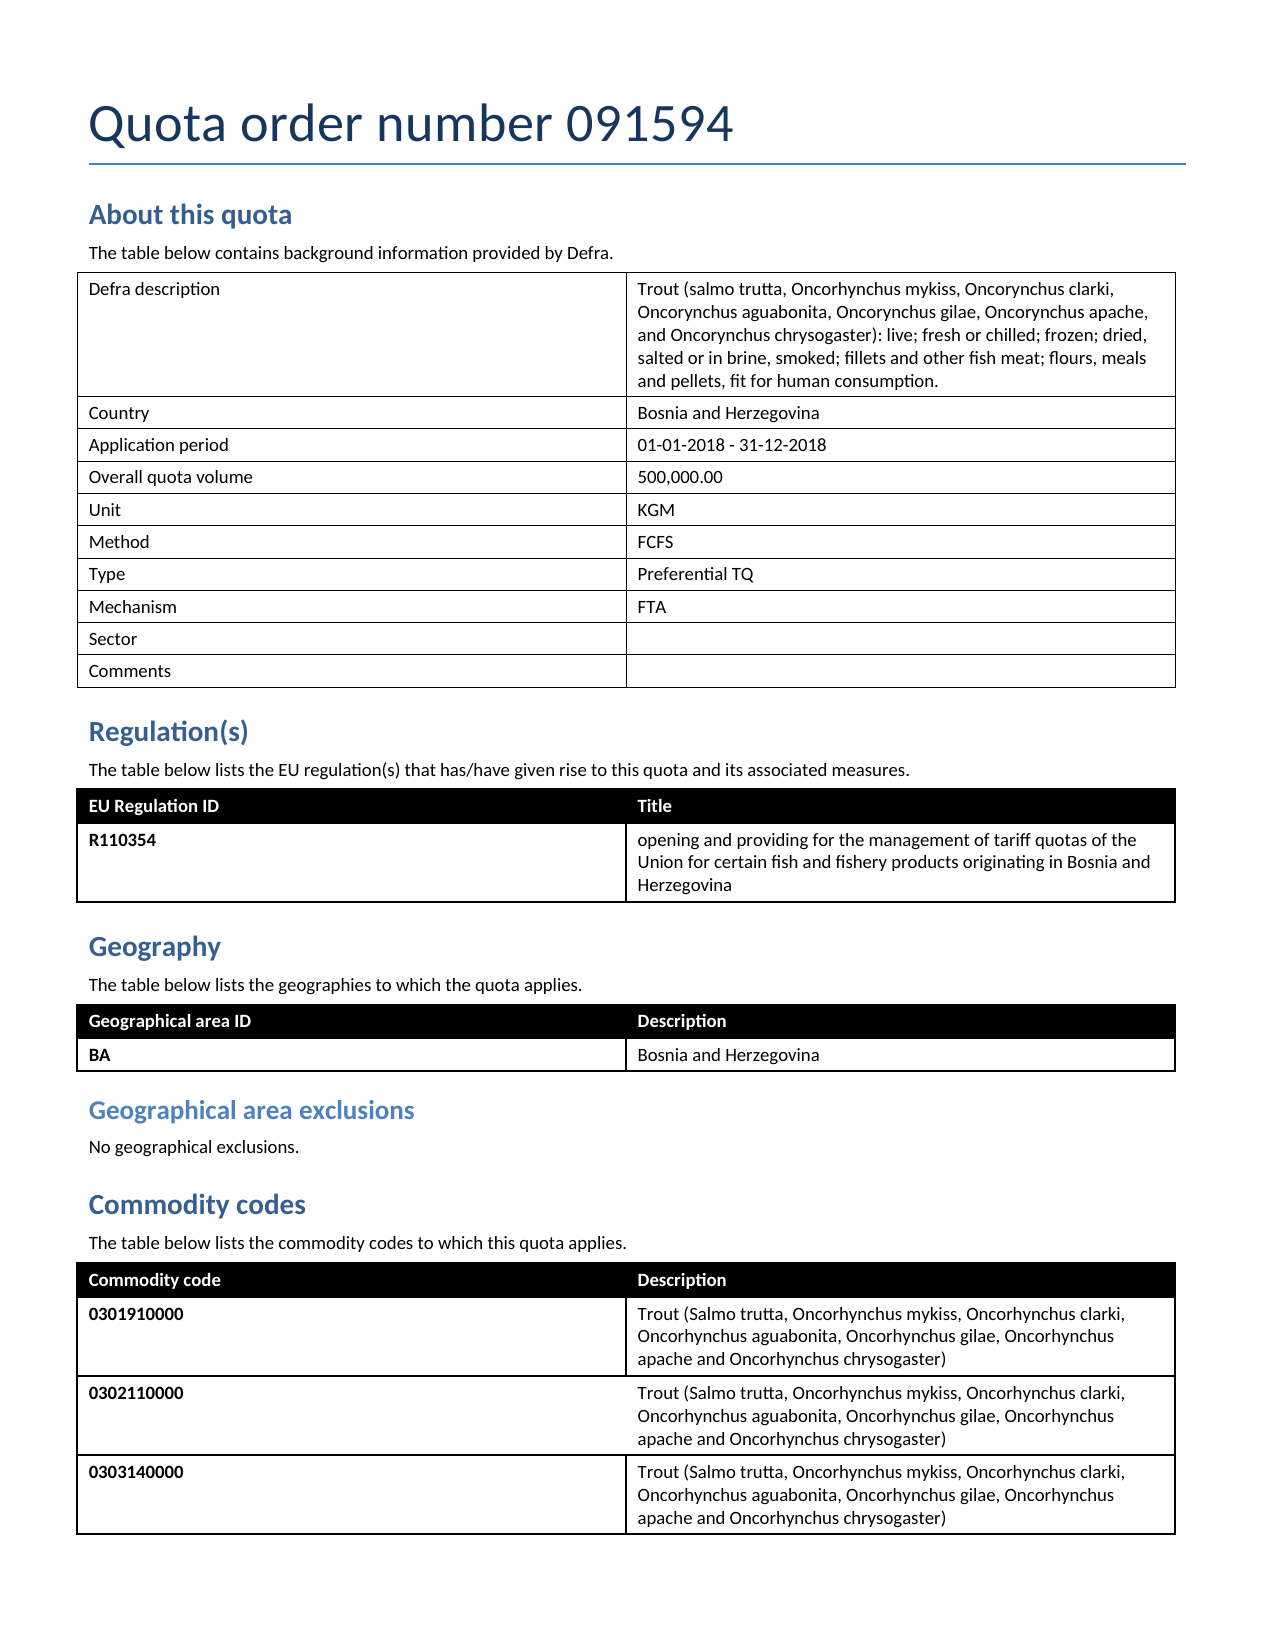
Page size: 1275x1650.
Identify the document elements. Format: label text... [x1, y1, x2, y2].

table_cell Mechanism [78, 591, 626, 622]
subtitle Geography [88, 928, 1186, 963]
table_cell Unit [78, 494, 626, 525]
table_cell [627, 655, 1175, 687]
table_cell R110354 [78, 824, 625, 901]
table_header Trout (salmo trutta, Oncorhynchus mykiss, Oncorynchus clarki, Oncorynchus aguabonita, Oncorynchus gilae, Oncorynchus apache, and Oncorynchus chrysogaster): live; fresh or chilled; frozen; dried, salted or in brine, smoked; fillets and other fish meat; flours, meals and pellets, fit for human consumption. [627, 273, 1175, 396]
table_cell 0303140000 [78, 1456, 625, 1533]
table_cell 500,000.00 [627, 462, 1175, 493]
table_cell Country [78, 397, 626, 428]
text No geographical exclusions. [88, 1135, 1186, 1158]
subtitle Geographical area exclusions [88, 1093, 1186, 1126]
table_cell [627, 623, 1175, 654]
table_header EU Regulation ID [78, 790, 626, 822]
table_cell Application period [78, 429, 626, 461]
table_cell 01-01-2018 - 31-12-2018 [627, 429, 1175, 461]
table_header Defra description [78, 273, 626, 396]
table_cell FCFS [627, 526, 1175, 557]
table_cell 0301910000 [78, 1298, 625, 1374]
table_cell Preferential TQ [627, 559, 1175, 590]
table_cell Method [78, 526, 626, 557]
subtitle Regulation(s) [88, 713, 1186, 748]
table_header Description [626, 1006, 1174, 1037]
table_cell Type [78, 559, 626, 590]
table_header Title [626, 790, 1174, 822]
subtitle About this quota [88, 196, 1186, 232]
text The table below contains background information provided by Defra. [88, 241, 1186, 264]
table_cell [627, 1456, 1174, 1533]
subtitle Commodity codes [88, 1186, 1186, 1222]
title Quota order number 091594 [88, 88, 1186, 165]
table_cell Comments [78, 655, 626, 687]
table_header Geographical area ID [78, 1006, 626, 1037]
text The table below lists the geographies to which the quota applies. [88, 973, 1186, 996]
table_cell Bosnia and Herzegovina [627, 397, 1175, 428]
table_cell Bosnia and Herzegovina [627, 1039, 1174, 1070]
table_cell Sector [78, 623, 626, 654]
text The table below lists the commodity codes to which this quota applies. [88, 1232, 1186, 1254]
table_cell opening and providing for the management of tariff quotas of the Union for certain fish and fishery products originating in Bosnia and Herzegovina [627, 824, 1174, 901]
table_header Commodity code [78, 1264, 626, 1295]
table_cell Overall quota volume [78, 462, 626, 493]
table_cell KGM [627, 494, 1175, 525]
text The table below lists the EU regulation(s) that has/have given rise to this quota and its associated measures. [88, 758, 1186, 781]
table_header Description [626, 1264, 1174, 1295]
table_cell FTA [627, 591, 1175, 622]
table_cell 0302110000 [78, 1377, 626, 1454]
table_cell BA [78, 1039, 625, 1070]
